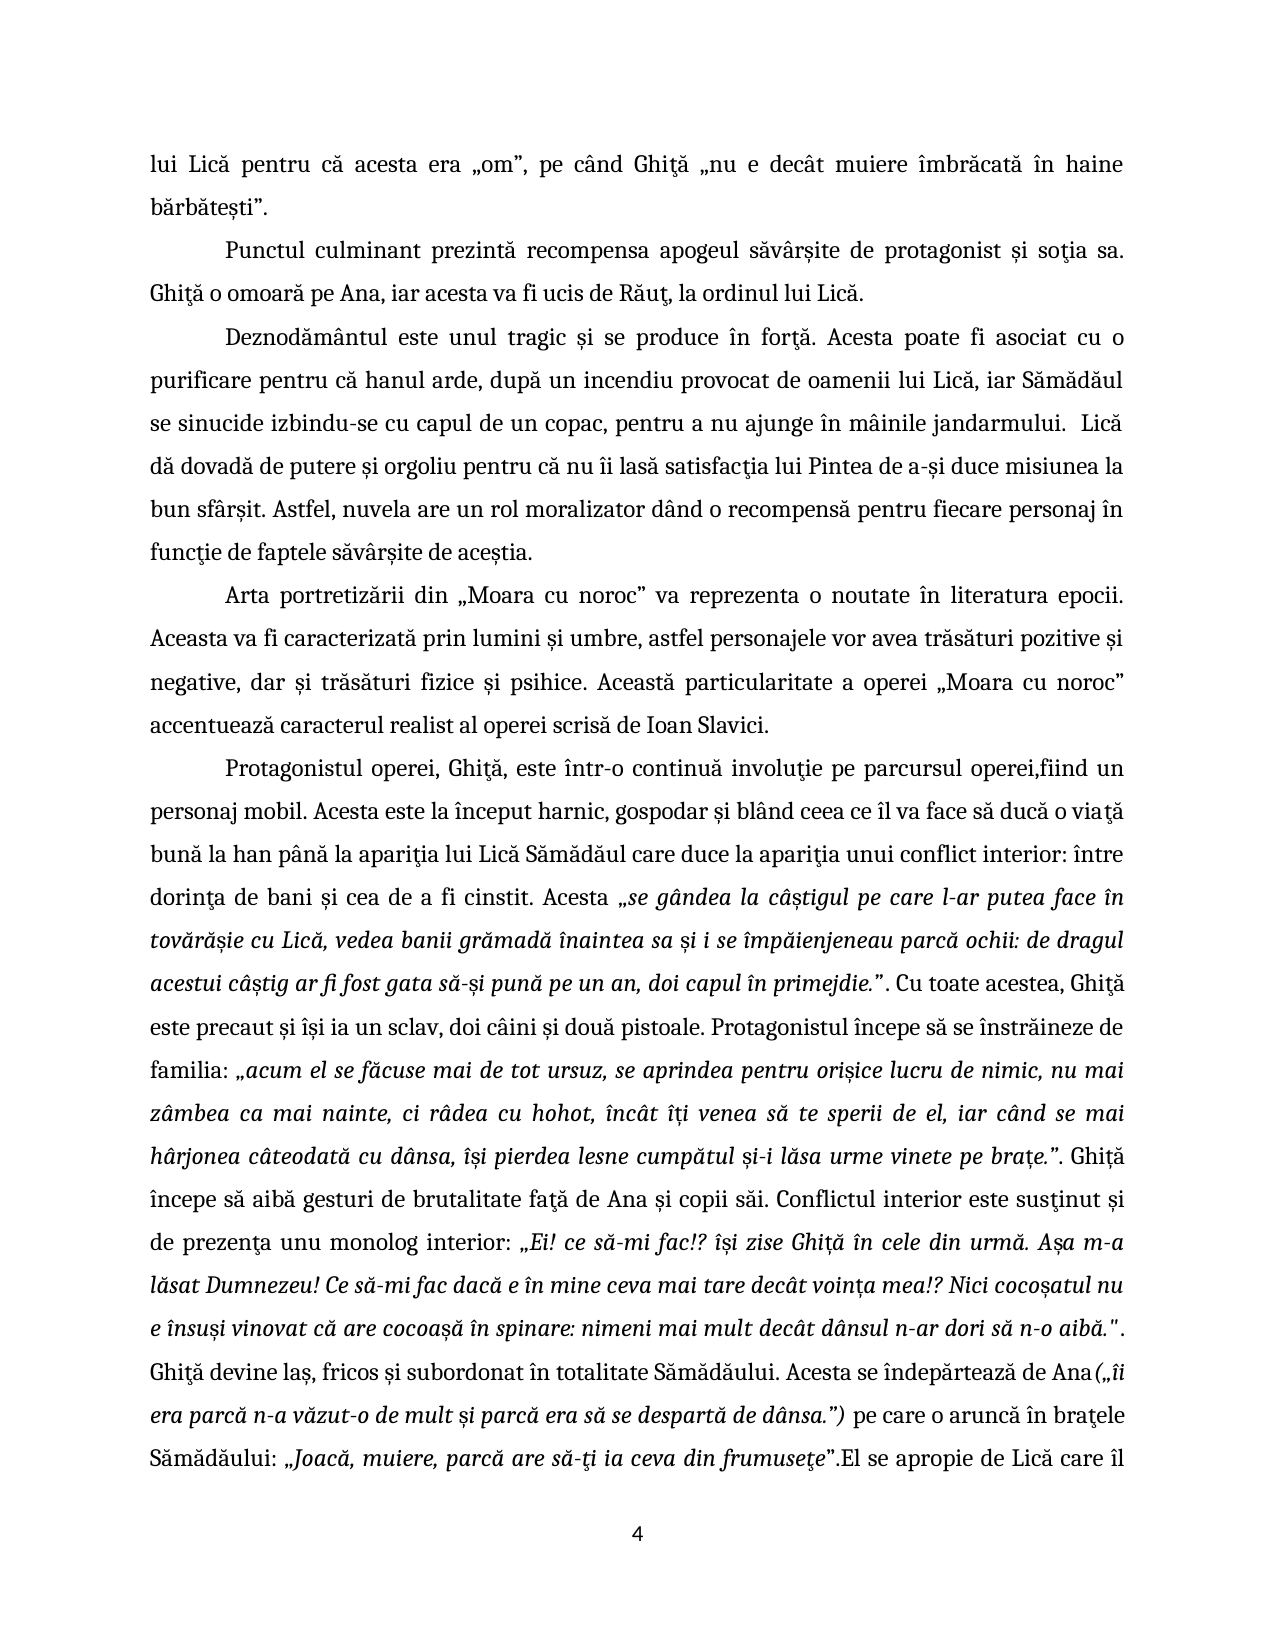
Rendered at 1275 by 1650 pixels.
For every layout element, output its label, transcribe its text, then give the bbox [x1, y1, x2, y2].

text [150, 150, 1125, 222]
text Arta portretizării din „Moara cu noroc” va reprezenta o noutate în literatura epocii. Aceasta va fi caracterizată prin lumini şi umbre, astfel personajele vor avea trăsături pozitive şi negative, dar şi trăsături fizice şi psihice. Această particularitate a operei „Moara cu noroc” accentuează caracterul realist al operei scrisă de Ioan Slavici. [150, 581, 1125, 739]
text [150, 754, 1125, 1472]
text Punctul culminant prezintă recompensa apogeul săvârşite de protagonist şi soţia sa. Ghiţă o omoară pe Ana, iar acesta va fi ucis de Răuţ, la ordinul lui Lică. [150, 236, 1125, 308]
text Deznodământul este unul tragic şi se produce în forţă. Acesta poate fi asociat cu o purificare pentru că hanul arde, după un incendiu provocat de oamenii lui Lică, iar Sămădăul se sinucide izbindu-se cu capul de un copac, pentru a nu ajunge în mâinile jandarmului. Lică dă dovadă de putere şi orgoliu pentru că nu îi lasă satisfacţia lui Pintea de a-şi duce misiunea la bun sfârşit. Astfel, nuvela are un rol moralizator dând o recompensă pentru fiecare personaj în funcţie de faptele săvârşite de aceştia. [150, 322, 1125, 567]
